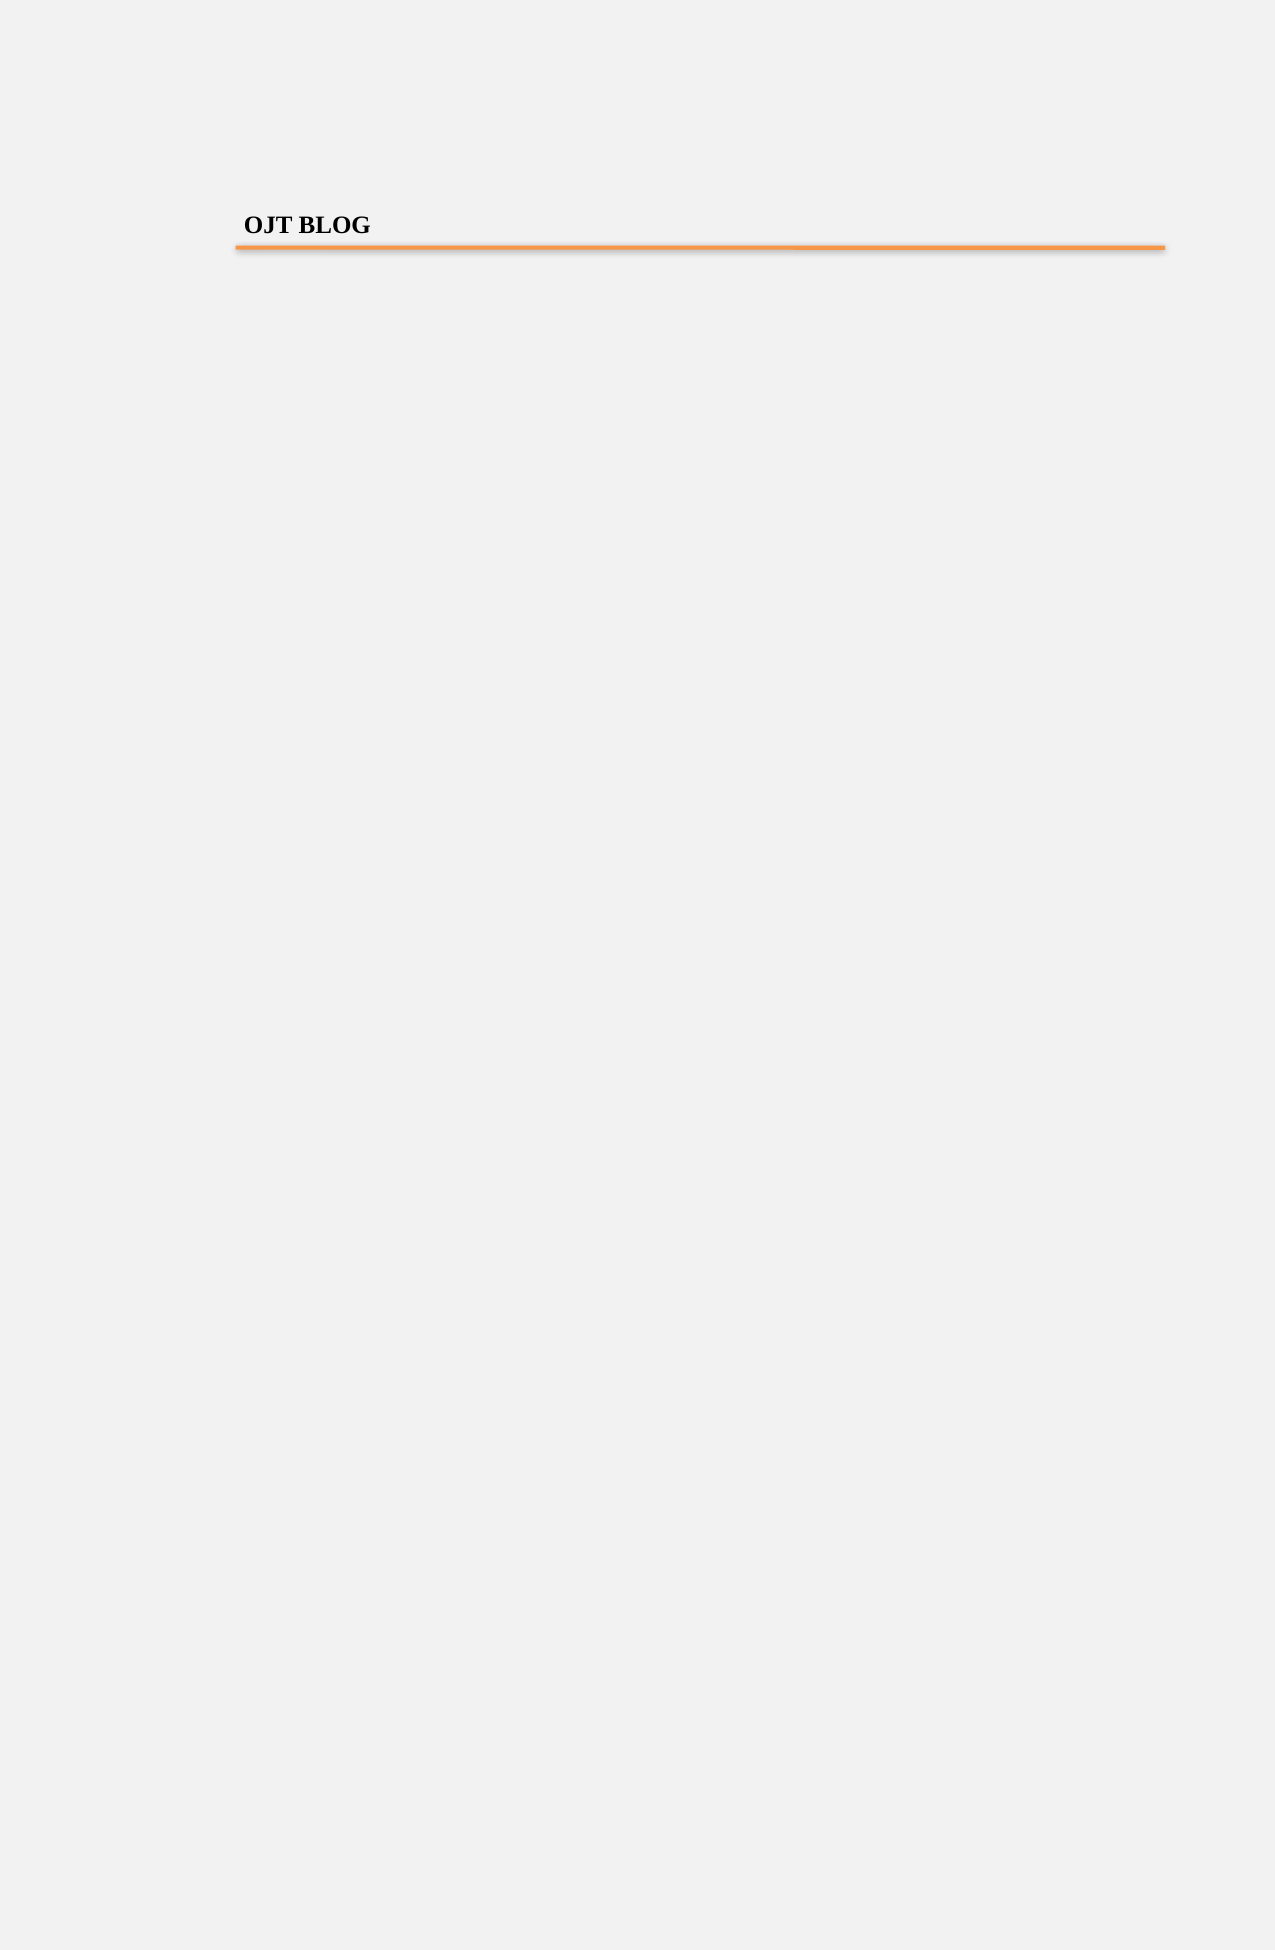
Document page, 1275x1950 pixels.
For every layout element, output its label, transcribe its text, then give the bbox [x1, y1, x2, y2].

text OJT BLOG [225, 210, 1200, 238]
